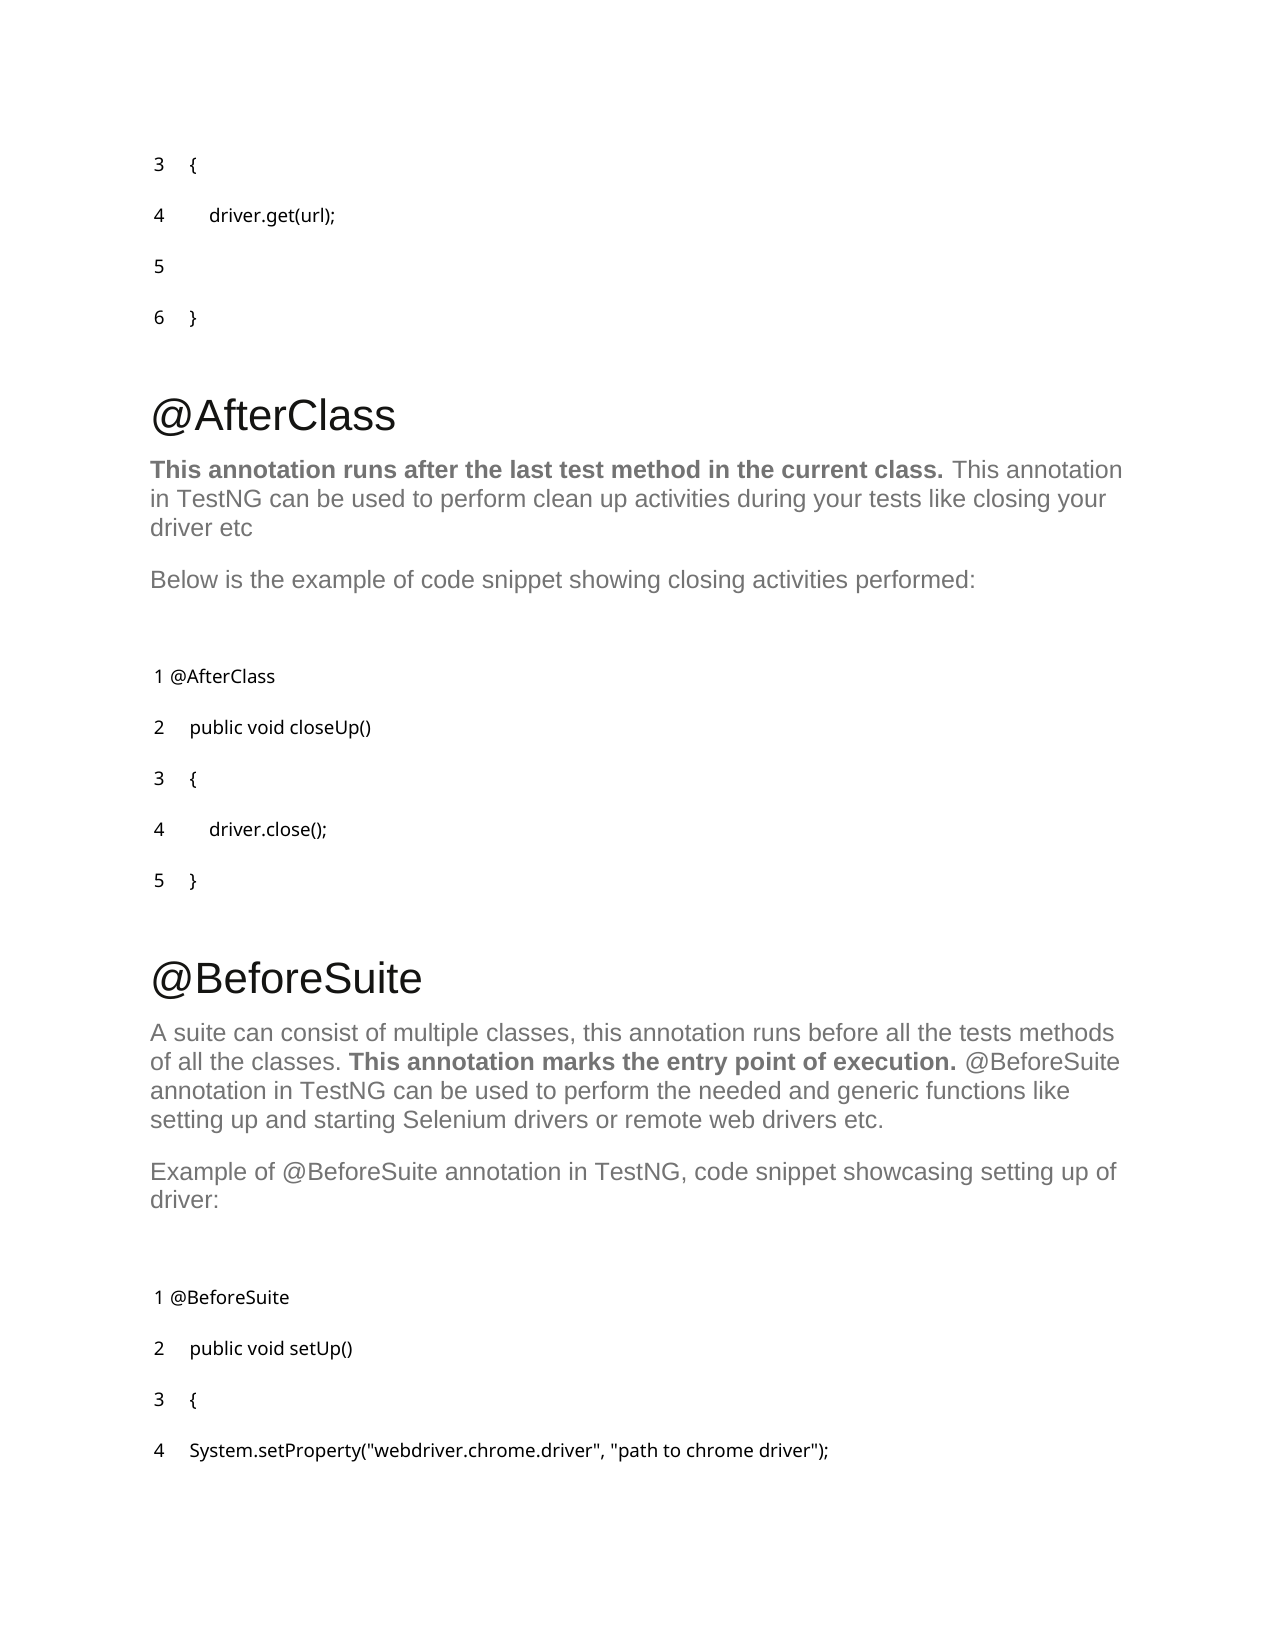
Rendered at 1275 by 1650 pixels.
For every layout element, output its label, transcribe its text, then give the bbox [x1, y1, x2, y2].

text @BeforeSuite [150, 952, 1125, 1003]
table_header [168, 150, 1125, 358]
table_header 1 2 3 4 5 6 [150, 150, 168, 358]
table_header 1 2 3 4 5 [150, 662, 168, 921]
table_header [168, 1283, 1125, 1491]
text Example of @BeforeSuite annotation in TestNG, code snippet showcasing setting up of driver: [150, 1157, 1125, 1214]
table_header @AfterClass public void closeUp() { driver.close(); } [168, 662, 1125, 921]
text Below is the example of code snippet showing closing activities performed: [150, 565, 1125, 594]
text This annotation runs after the last test method in the current class. This annotation in TestNG can be used to perform clean up activities during your tests like closing your driver etc [150, 455, 1125, 541]
text A suite can consist of multiple classes, this annotation runs before all the tests methods of all the classes. This annotation marks the entry point of execution. @BeforeSuite annotation in TestNG can be used to perform the needed and generic functions like setting up and starting Selenium drivers or remote web drivers etc. [150, 1018, 1125, 1133]
text @AfterClass [150, 389, 1125, 439]
table_header 1 2 3 4 5 6 [150, 1283, 168, 1491]
